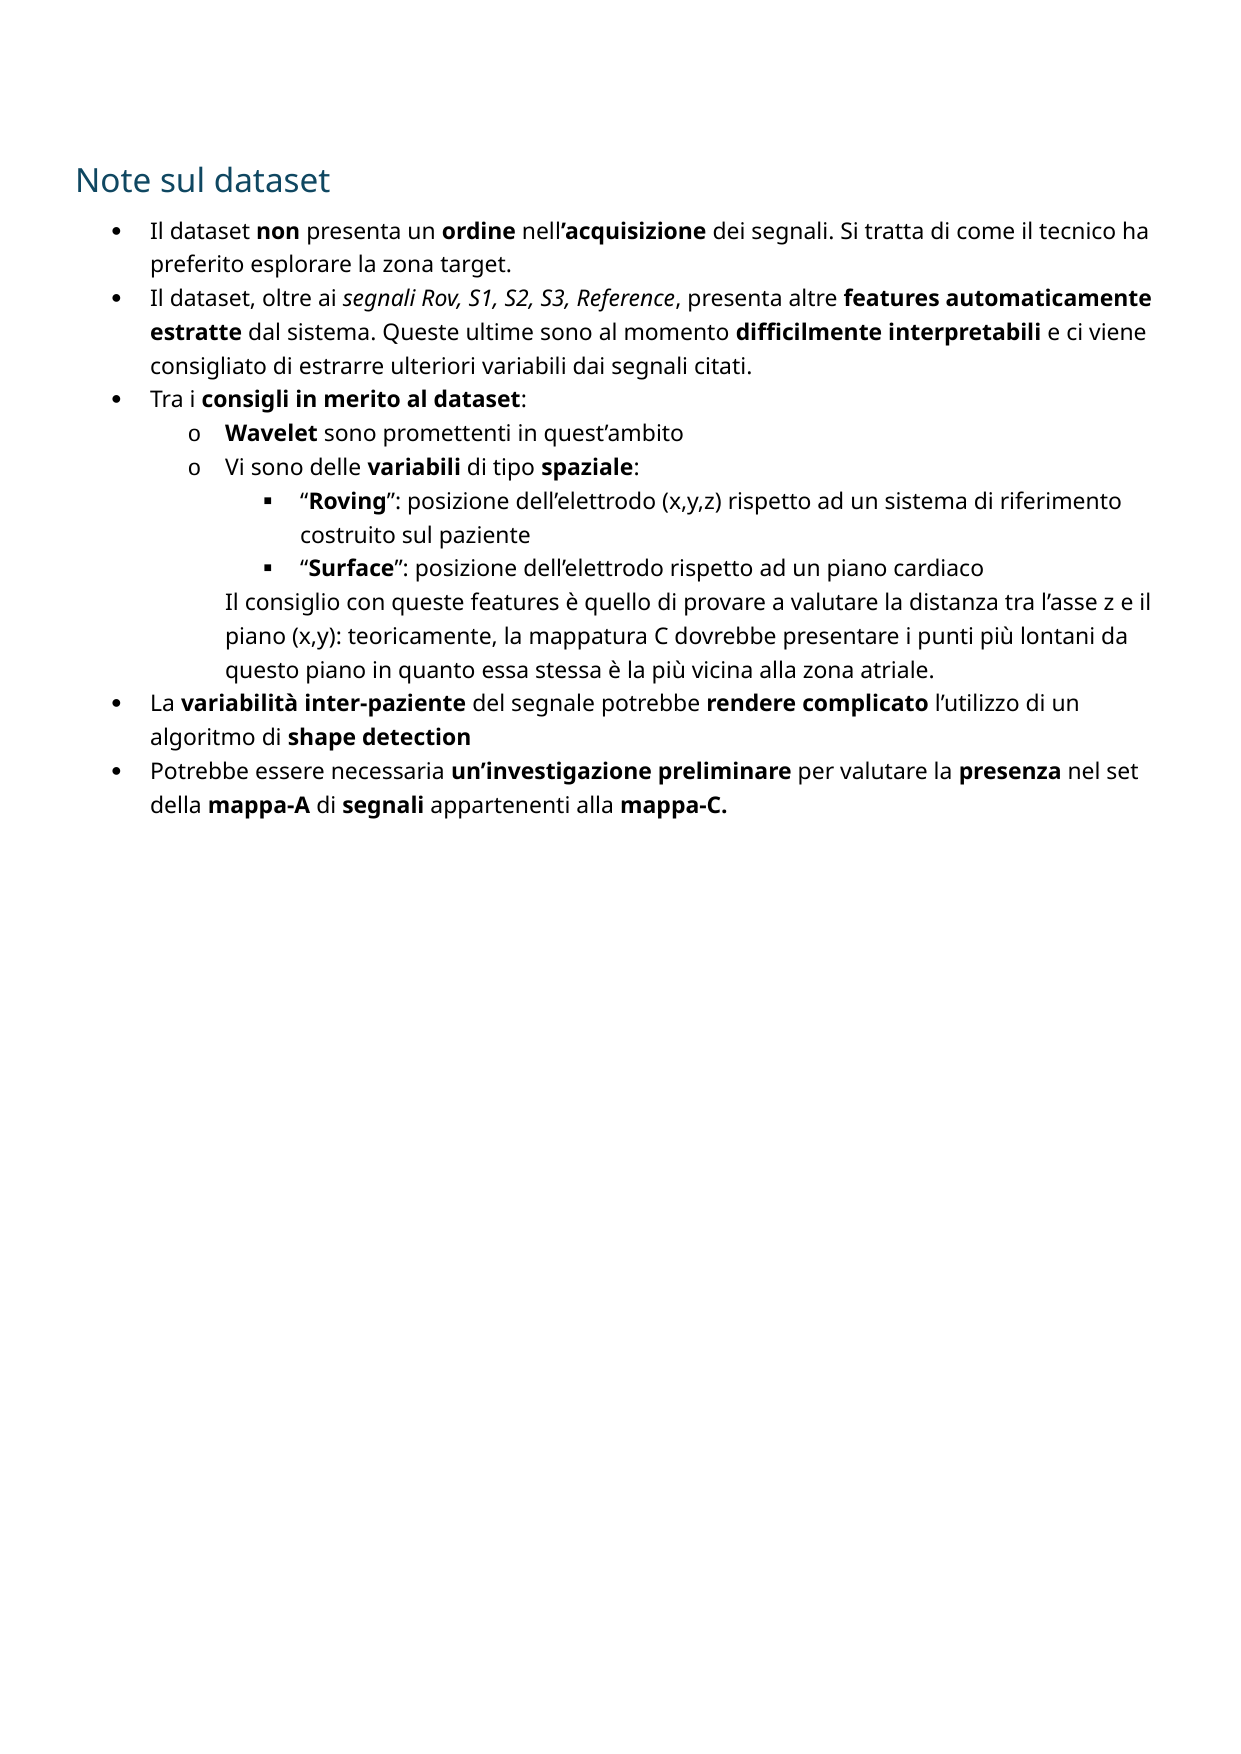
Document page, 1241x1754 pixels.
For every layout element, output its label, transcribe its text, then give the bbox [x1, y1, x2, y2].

list Vi sono delle variabili di tipo spaziale: [187, 451, 1165, 482]
list Tra i consigli in merito al dataset: [112, 383, 1165, 414]
list Potrebbe essere necessaria un’investigazione preliminare per valutare la presenza nel set della mappa-A di segnali appartenenti alla mappa-C. [112, 755, 1165, 820]
list Il consiglio con queste features è quello di provare a valutare la distanza tra l’asse z e il piano (x,y): teoricamente, la mappatura C dovrebbe presentare i punti più lontani da questo piano in quanto essa stessa è la più vicina alla zona atriale. [225, 586, 1165, 685]
subtitle Note sul dataset [75, 157, 1165, 203]
list La variabilità inter-paziente del segnale potrebbe rendere complicato l’utilizzo di un algoritmo di shape detection [112, 687, 1165, 752]
list Il dataset non presenta un ordine nell’acquisizione dei segnali. Si tratta di come il tecnico ha preferito esplorare la zona target. [112, 214, 1165, 279]
list “Surface”: posizione dell’elettrodo rispetto ad un piano cardiaco [262, 552, 1165, 583]
list Il dataset, oltre ai segnali Rov, S1, S2, S3, Reference, presenta altre features automaticamente estratte dal sistema. Queste ultime sono al momento difficilmente interpretabili e ci viene consigliato di estrarre ulteriori variabili dai segnali citati. [112, 282, 1165, 381]
list “Roving”: posizione dell’elettrodo (x,y,z) rispetto ad un sistema di riferimento costruito sul paziente [262, 485, 1165, 550]
list Wavelet sono promettenti in quest’ambito [187, 417, 1165, 448]
